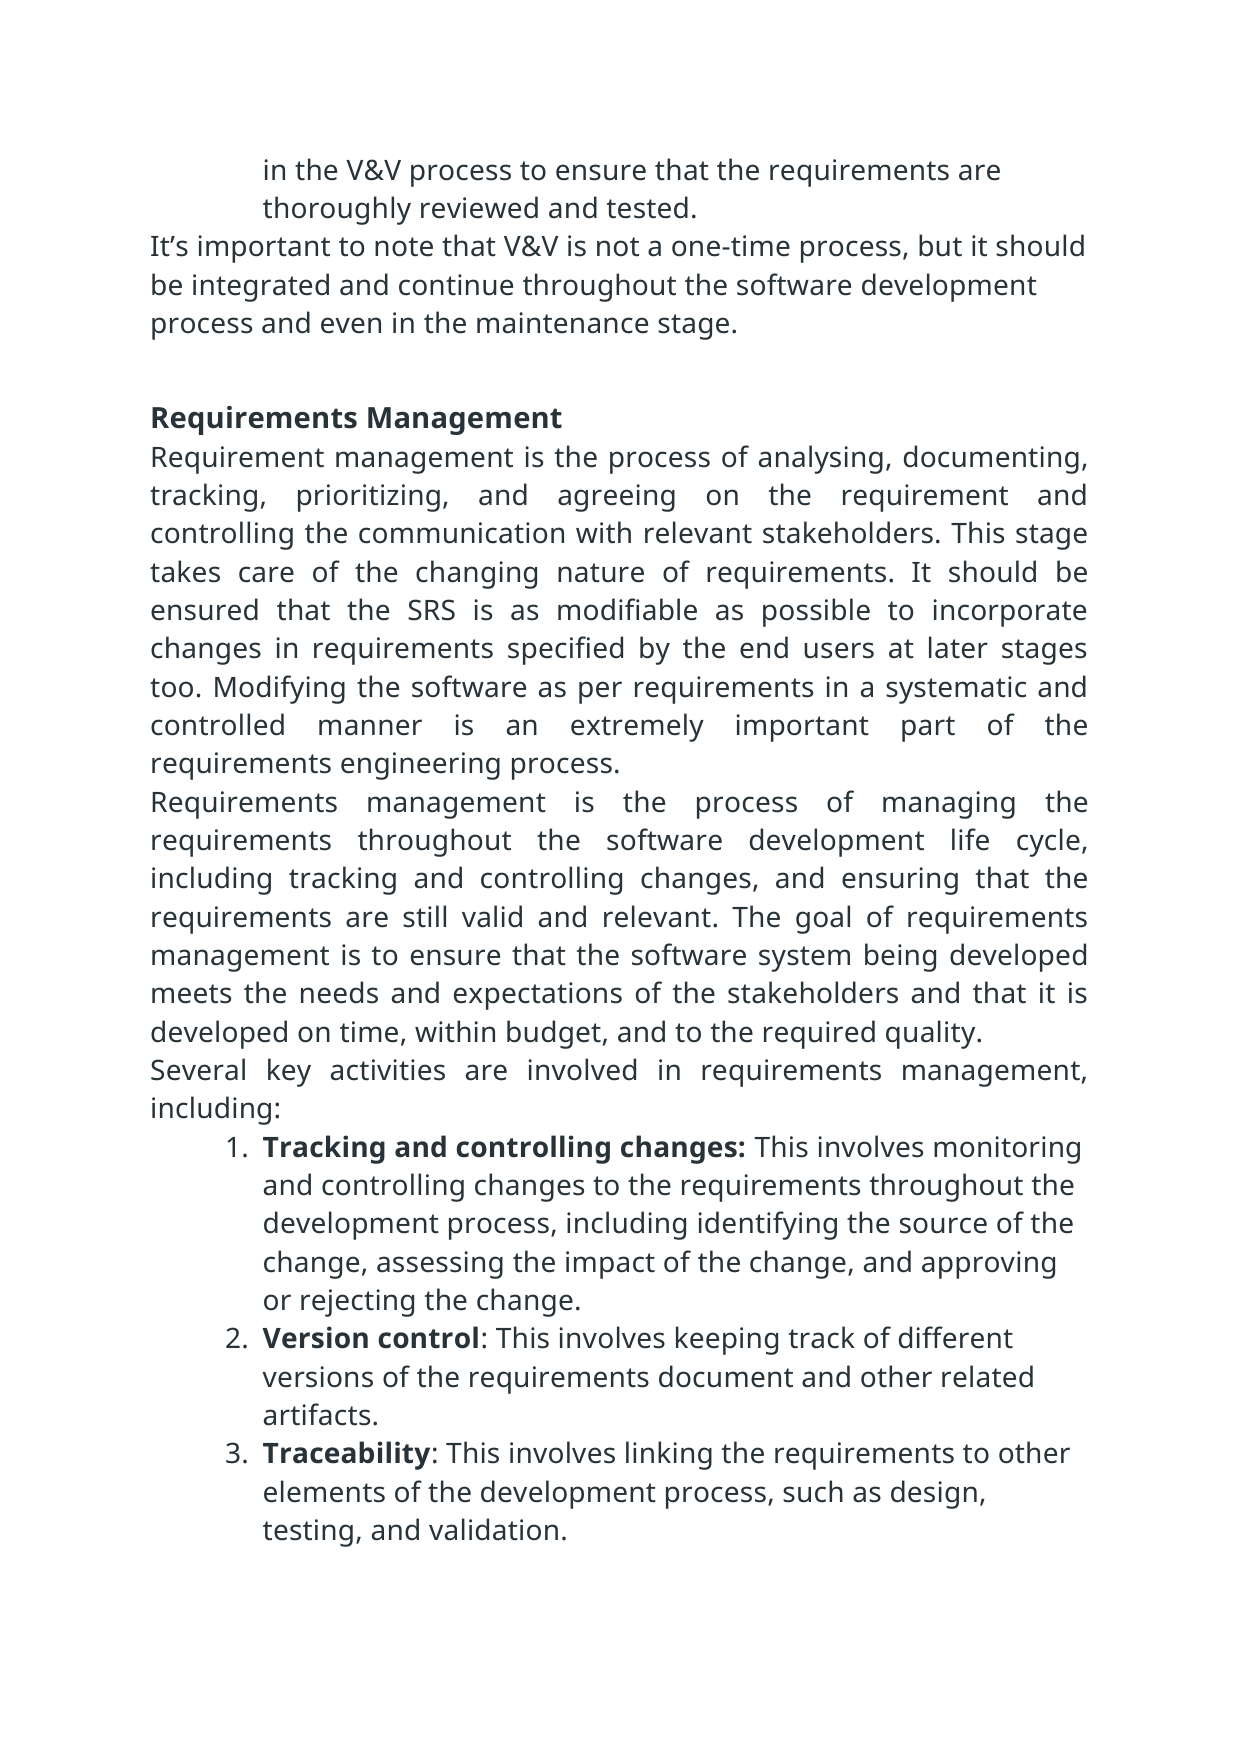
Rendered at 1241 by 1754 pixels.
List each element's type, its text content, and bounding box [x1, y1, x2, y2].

list Version control: This involves keeping track of different versions of the requirements document and other related artifacts. [225, 1319, 1090, 1434]
text Requirement management is the process of analysing, documenting, tracking, prioritizing, and agreeing on the requirement and controlling the communication with relevant stakeholders. This stage takes care of the changing nature of requirements. It should be ensured that the SRS is as modifiable as possible to incorporate changes in requirements specified by the end users at later stages too. Modifying the software as per requirements in a systematic and controlled manner is an extremely important part of the requirements engineering process. [150, 437, 1090, 782]
text Requirements management is the process of managing the requirements throughout the software development life cycle, including tracking and controlling changes, and ensuring that the requirements are still valid and relevant. The goal of requirements management is to ensure that the software system being developed meets the needs and expectations of the stakeholders and that it is developed on time, within budget, and to the required quality. [150, 782, 1090, 1051]
list Traceability: This involves linking the requirements to other elements of the development process, such as design, testing, and validation. [225, 1434, 1090, 1549]
list Tracking and controlling changes: This involves monitoring and controlling changes to the requirements throughout the development process, including identifying the source of the change, assessing the impact of the change, and approving or rejecting the change. [225, 1127, 1090, 1319]
text Several key activities are involved in requirements management, including: [150, 1051, 1090, 1127]
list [225, 150, 1090, 227]
text Requirements Management [150, 397, 1090, 437]
text It’s important to note that V&V is not a one-time process, but it should be integrated and continue throughout the software development process and even in the maintenance stage. [150, 227, 1090, 342]
